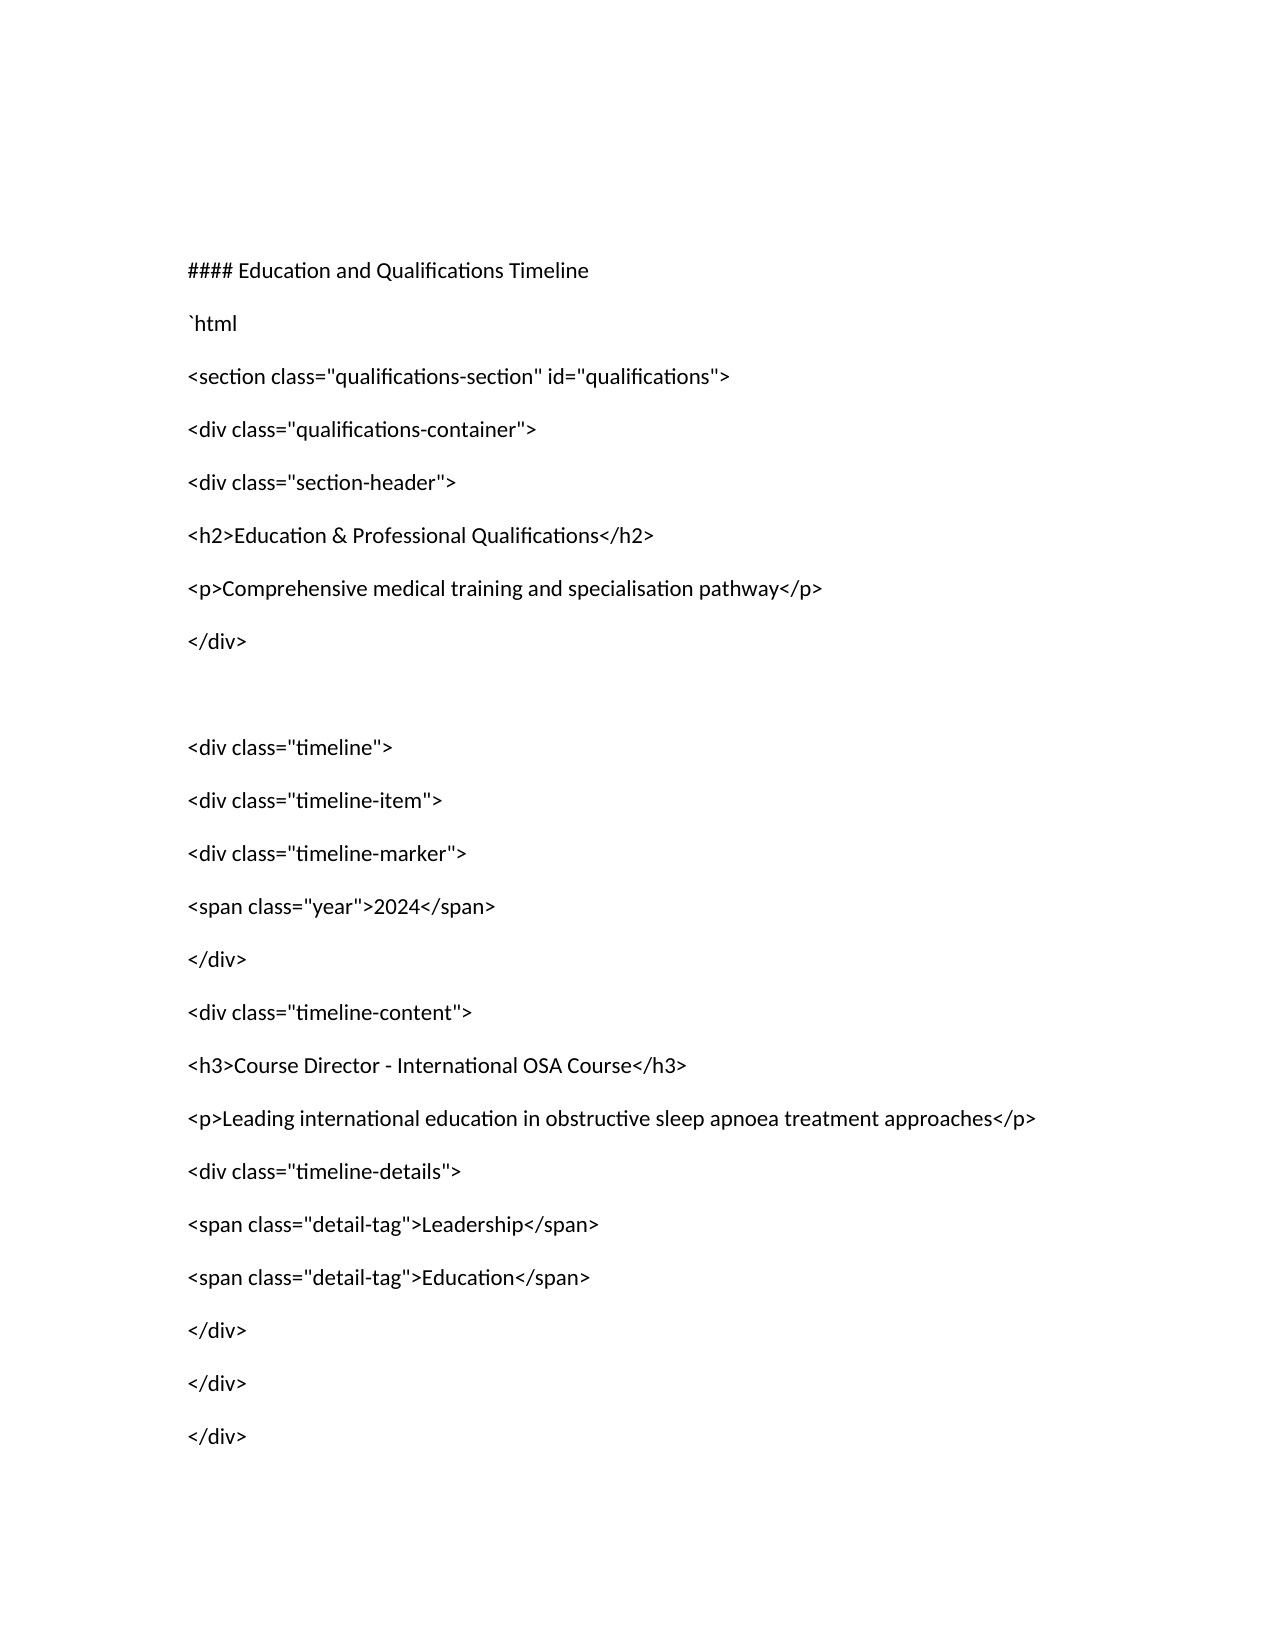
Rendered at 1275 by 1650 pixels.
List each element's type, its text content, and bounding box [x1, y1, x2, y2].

text `html [187, 309, 1087, 337]
text </div> [187, 1422, 1087, 1451]
text <p>Leading international education in obstructive sleep apnoea treatment approaches</p> [187, 1104, 1087, 1132]
text <p>Comprehensive medical training and specialisation pathway</p> [187, 574, 1087, 602]
text <div class="timeline-details"> [187, 1157, 1087, 1185]
text <div class="timeline-content"> [187, 998, 1087, 1026]
text <div class="qualifications-container"> [187, 415, 1087, 443]
text <div class="timeline-item"> [187, 786, 1087, 814]
text <h2>Education & Professional Qualifications</h2> [187, 521, 1087, 549]
text <h3>Course Director - International OSA Course</h3> [187, 1051, 1087, 1079]
text <span class="year">2024</span> [187, 892, 1087, 920]
text </div> [187, 945, 1087, 973]
text <div class="timeline-marker"> [187, 839, 1087, 867]
text <div class="timeline"> [187, 733, 1087, 761]
text <span class="detail-tag">Leadership</span> [187, 1210, 1087, 1238]
text </div> [187, 1369, 1087, 1397]
text #### Education and Qualifications Timeline [187, 256, 1087, 284]
text <div class="section-header"> [187, 468, 1087, 496]
text <section class="qualifications-section" id="qualifications"> [187, 362, 1087, 390]
text <span class="detail-tag">Education</span> [187, 1263, 1087, 1291]
text </div> [187, 627, 1087, 655]
text </div> [187, 1316, 1087, 1344]
